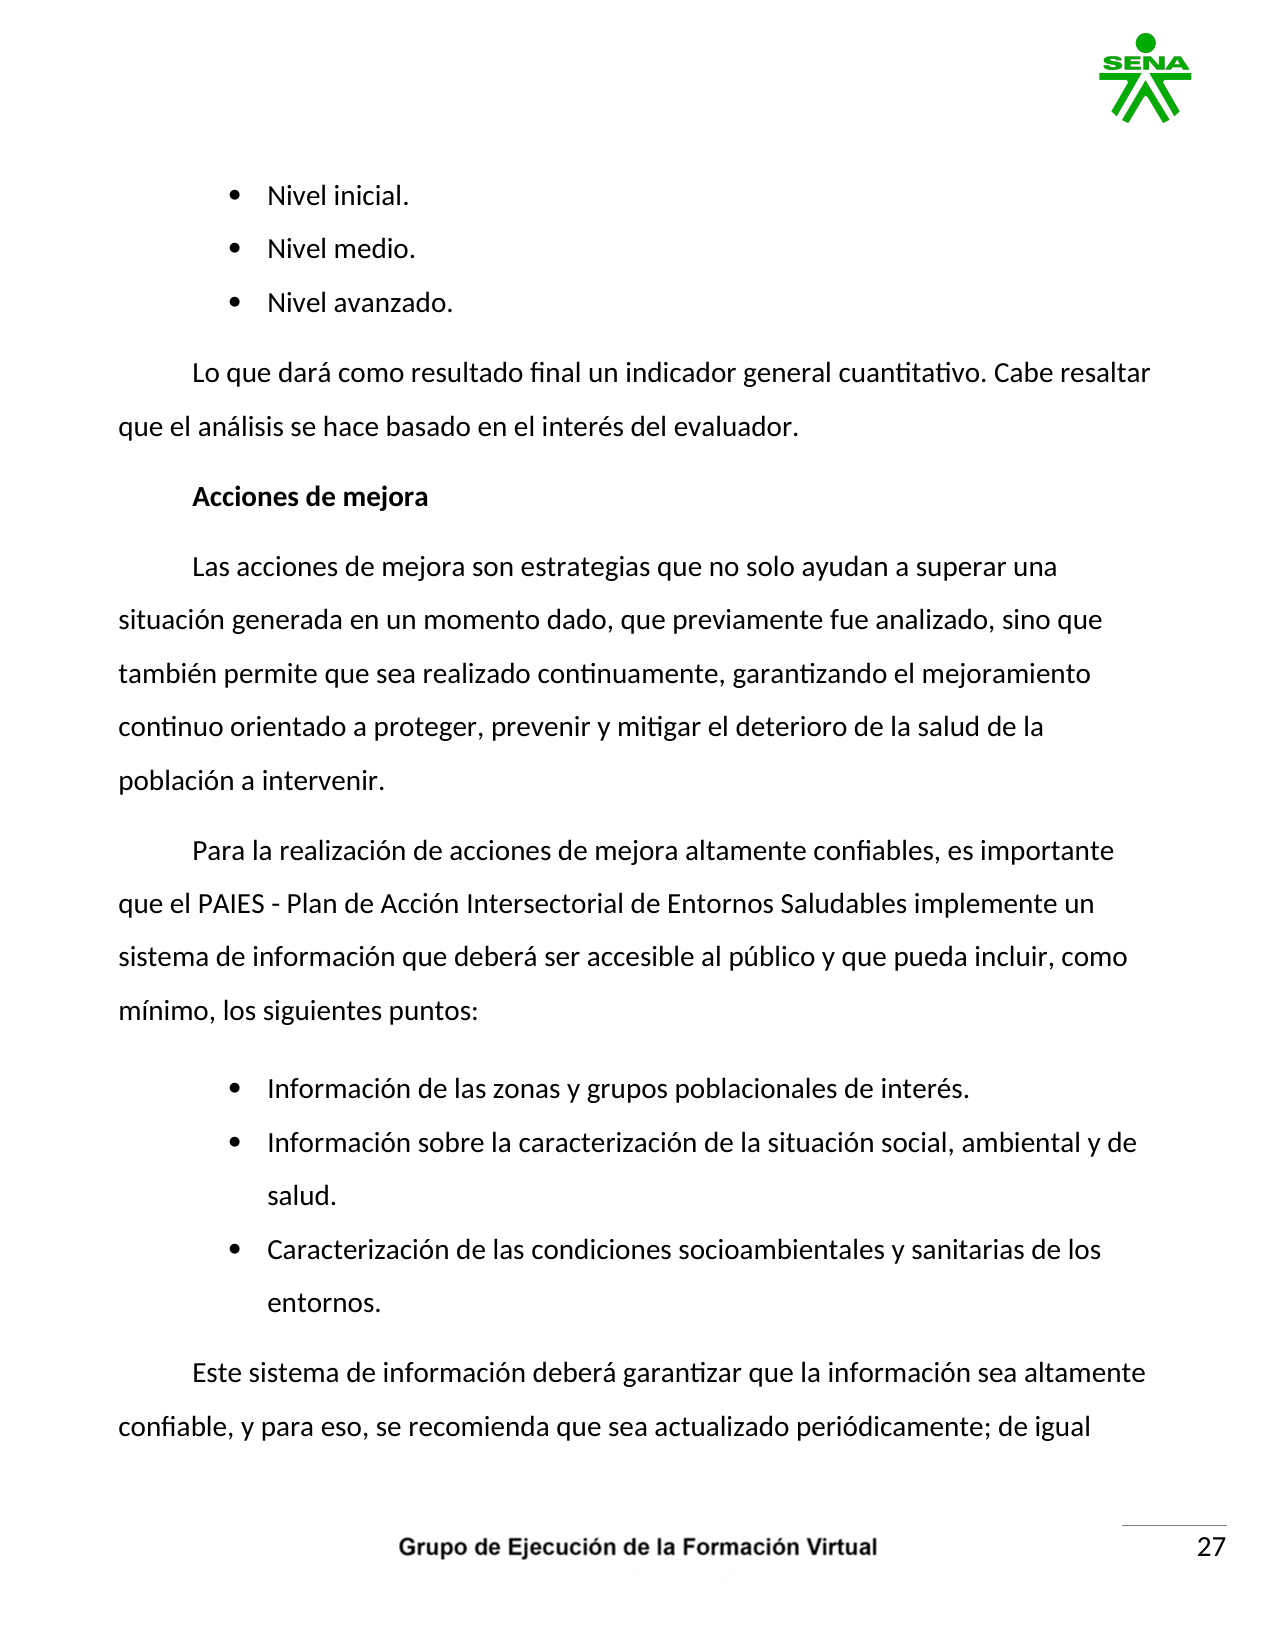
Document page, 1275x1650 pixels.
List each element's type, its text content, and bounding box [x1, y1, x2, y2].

list Nivel medio. [229, 231, 1157, 266]
picture [0, 1486, 1275, 1598]
text Para la realización de acciones de mejora altamente confiables, es importante que el PAIES - Plan de Acción Intersectorial de Entornos Saludables implemente un sistema de información que deberá ser accesible al público y que pueda incluir, como mínimo, los siguientes puntos: [118, 832, 1157, 1028]
list Nivel avanzado. [229, 284, 1157, 320]
text Acciones de mejora [118, 478, 1157, 513]
list Nivel inicial. [229, 177, 1157, 213]
text Lo que dará como resultado final un indicador general cuantitativo. Cabe resaltar que el análisis se hace basado en el interés del evaluador. [118, 354, 1157, 443]
list Información de las zonas y grupos poblacionales de interés. [229, 1070, 1157, 1106]
picture [1099, 33, 1192, 123]
list Caracterización de las condiciones socioambientales y sanitarias de los entornos. [229, 1231, 1157, 1320]
list Información sobre la caracterización de la situación social, ambiental y de salud. [229, 1124, 1157, 1213]
text Las acciones de mejora son estrategias que no solo ayudan a superar una situación generada en un momento dado, que previamente fue analizado, sino que también permite que sea realizado continuamente, garantizando el mejoramiento continuo orientado a proteger, prevenir y mitigar el deterioro de la salud de la población a intervenir. [118, 548, 1157, 797]
